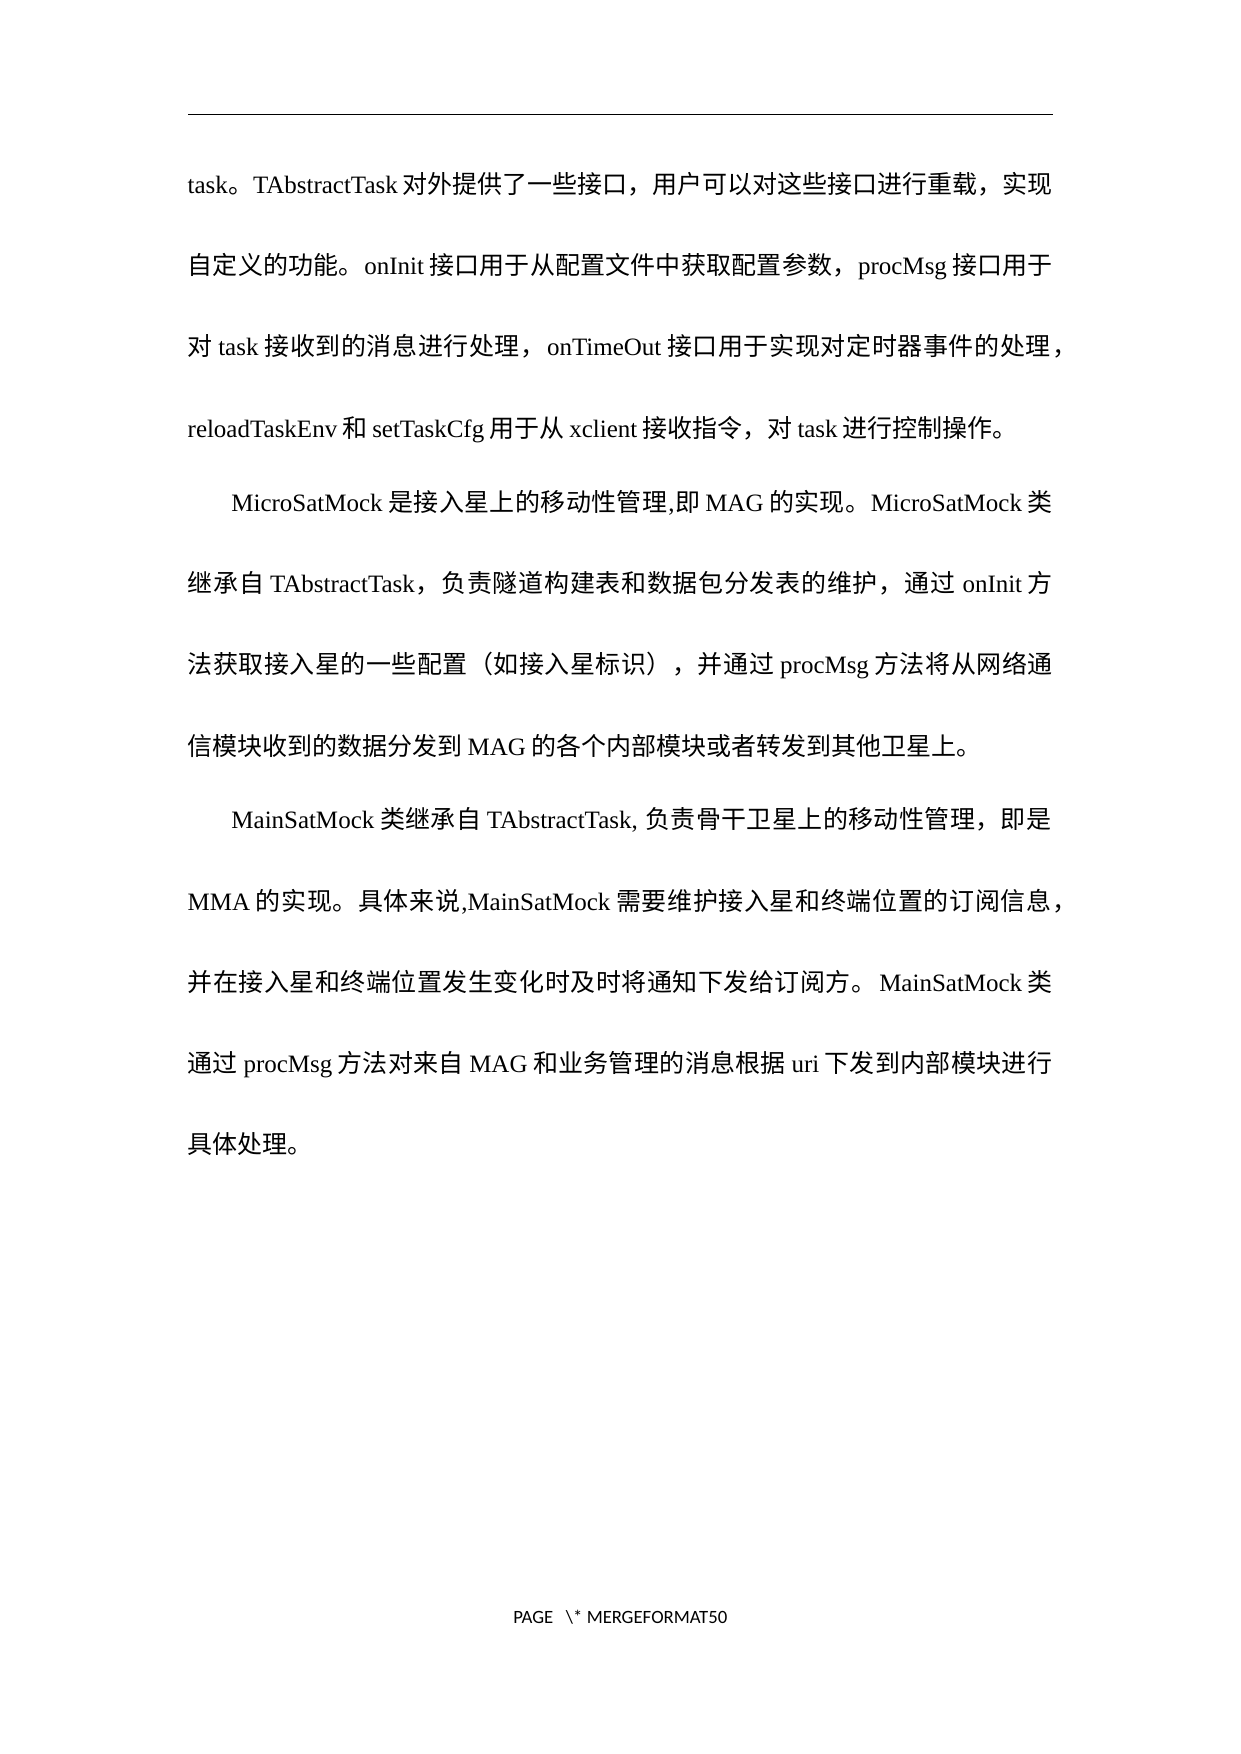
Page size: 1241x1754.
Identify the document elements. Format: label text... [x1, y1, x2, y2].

text MainSatMock类继承自TAbstractTask, 负责骨干卫星上的移动性管理，即是MMA的实现。具体来说,MainSatMock需要维护接入星和终端位置的订阅信息，并在接入星和终端位置发生变化时及时将通知下发给订阅方。MainSatMock类通过procMsg方法对来自MAG和业务管理的消息根据uri下发到内部模块进行具体处理。 [187, 786, 1053, 1176]
text MicroSatMock是接入星上的移动性管理,即MAG的实现。MicroSatMock类继承自TAbstractTask，负责隧道构建表和数据包分发表的维护，通过onInit方法获取接入星的一些配置（如接入星标识），并通过procMsg方法将从网络通信模块收到的数据分发到MAG的各个内部模块或者转发到其他卫星上。 [187, 468, 1053, 777]
